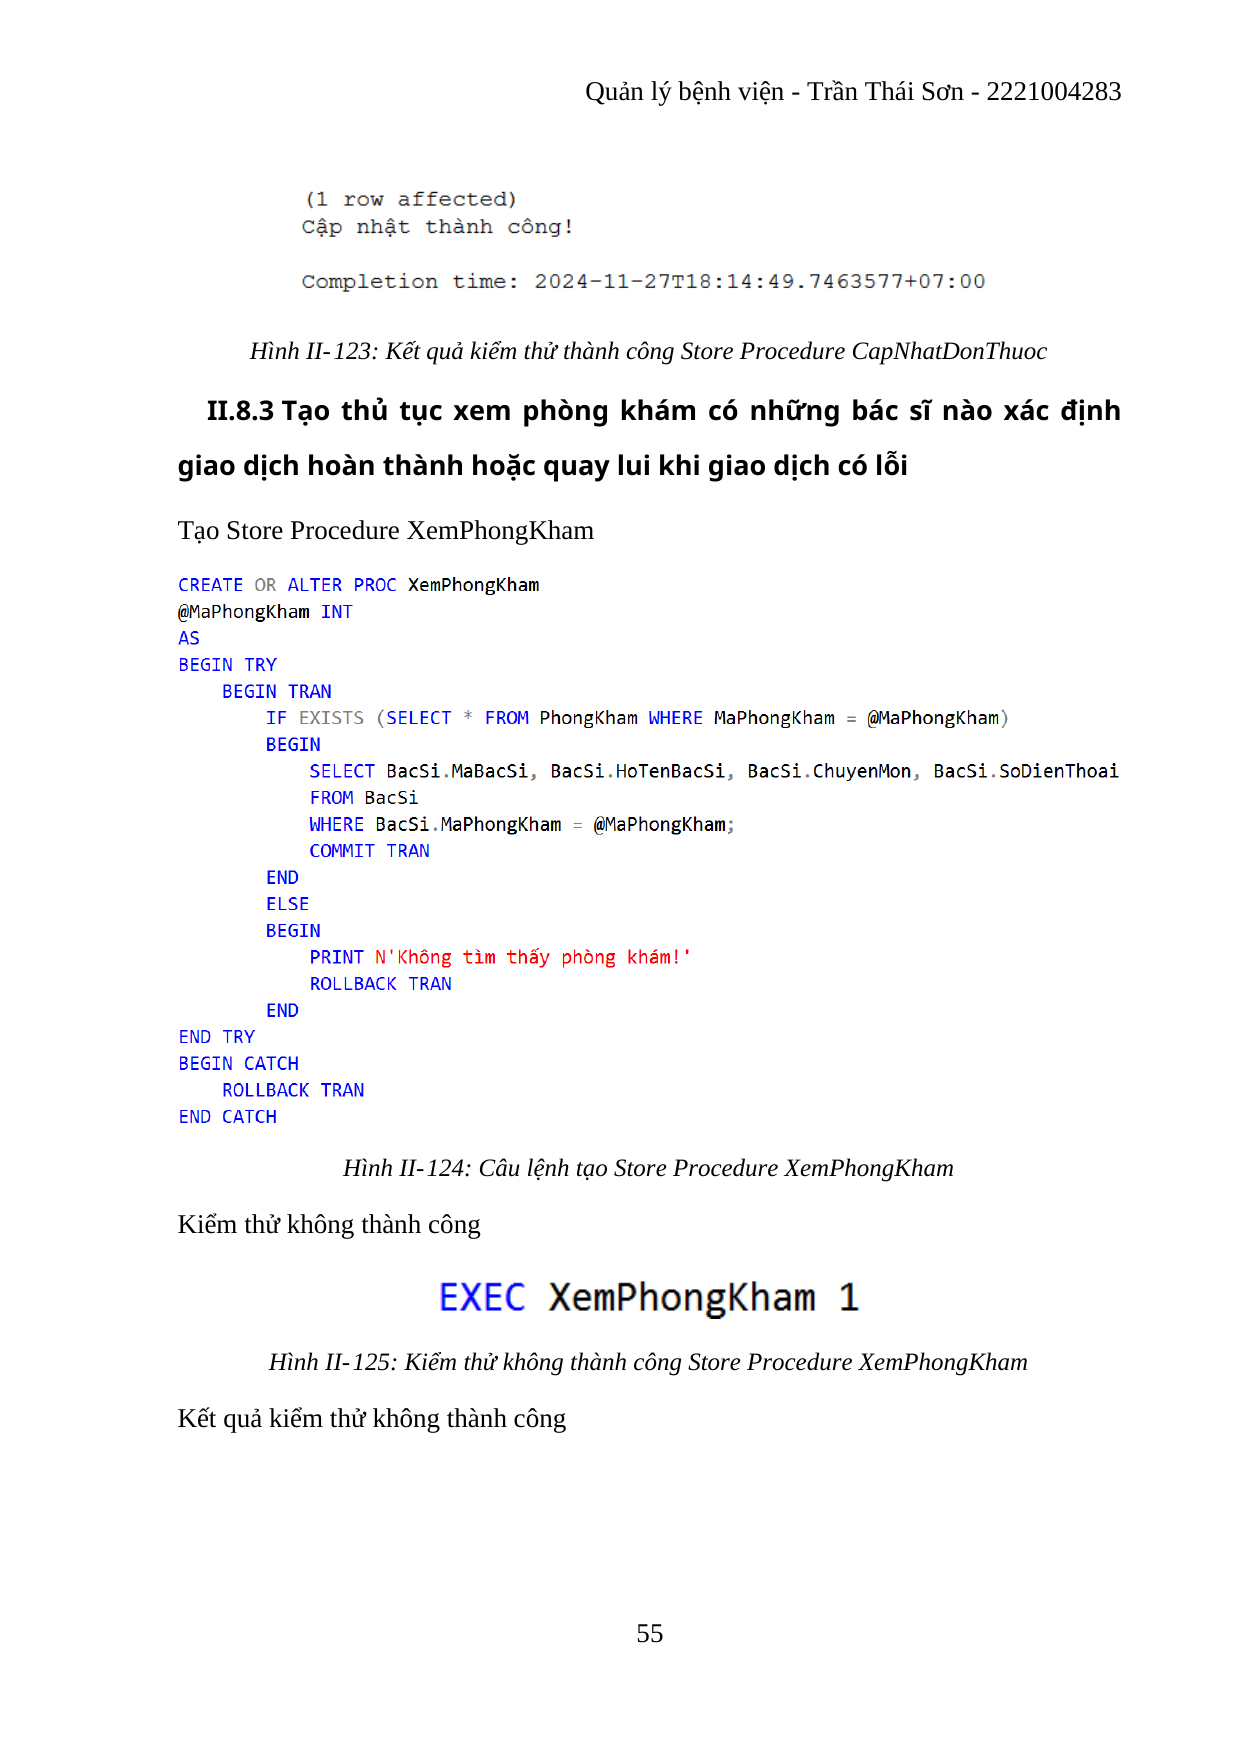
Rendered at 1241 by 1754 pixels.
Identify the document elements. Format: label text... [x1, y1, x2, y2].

picture [283, 177, 1016, 308]
subtitle Tạo thủ tục xem phòng khám có những bác sĩ nào xác định giao dịch hoàn thành hoặc quay lui khi giao dịch có lỗi [177, 391, 1122, 483]
picture [425, 1267, 875, 1319]
text Tạo Store Procedure XemPhongKham [177, 514, 1122, 546]
text Kết quả kiểm thử không thành công [177, 1402, 1122, 1433]
picture [177, 573, 1123, 1125]
text Kiểm thử không thành công [177, 1209, 1122, 1240]
